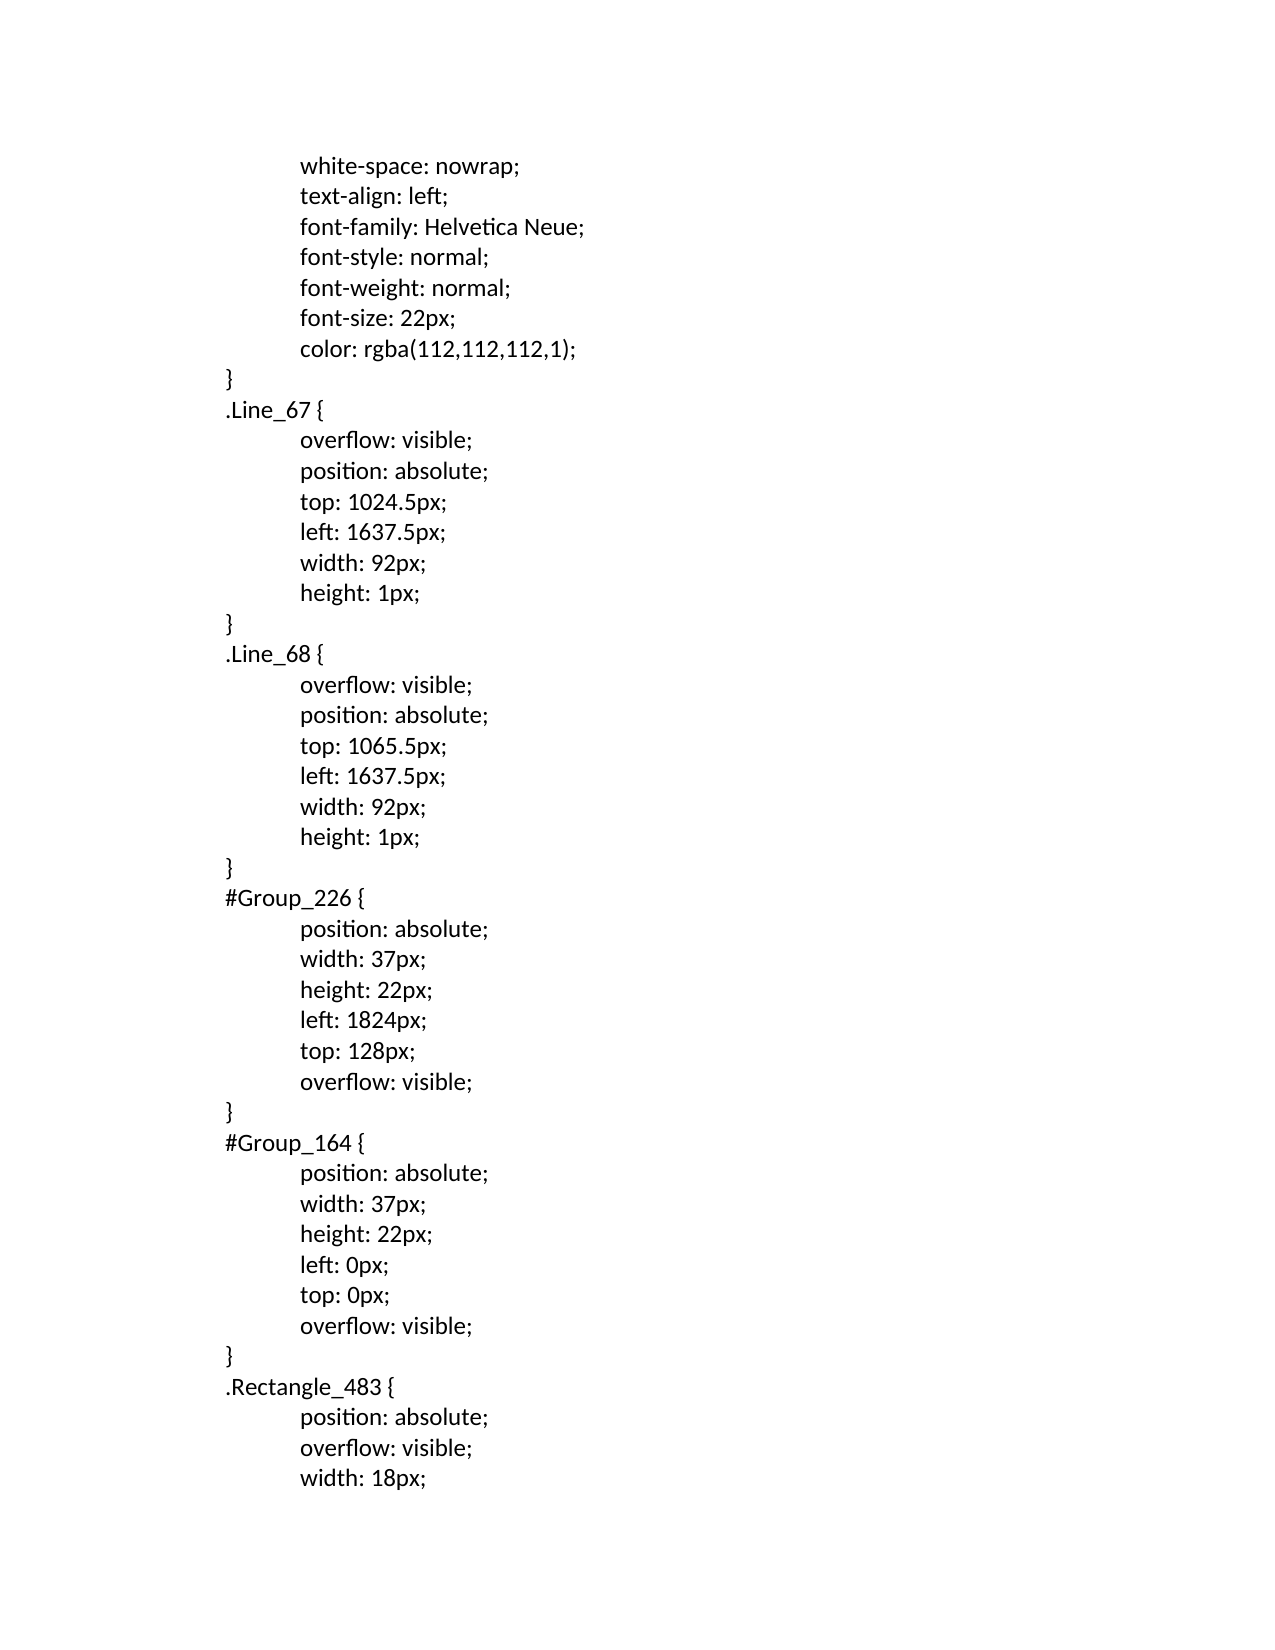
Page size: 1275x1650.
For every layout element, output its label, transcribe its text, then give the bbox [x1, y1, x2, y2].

text } [150, 1096, 1125, 1127]
text } [150, 852, 1125, 882]
text } [150, 608, 1125, 638]
text height: 22px; [150, 974, 1125, 1004]
text color: rgba(112,112,112,1); [150, 333, 1125, 364]
text position: absolute; [150, 1157, 1125, 1188]
text } [150, 364, 1125, 394]
text white-space: nowrap; [150, 150, 1125, 181]
text top: 0px; [150, 1279, 1125, 1310]
text .Rectangle_483 { [150, 1371, 1125, 1401]
text top: 1065.5px; [150, 730, 1125, 760]
text left: 1637.5px; [150, 516, 1125, 547]
text width: 37px; [150, 943, 1125, 974]
text left: 0px; [150, 1249, 1125, 1279]
text font-style: normal; [150, 242, 1125, 272]
text text-align: left; [150, 181, 1125, 211]
text top: 1024.5px; [150, 486, 1125, 516]
text height: 1px; [150, 577, 1125, 608]
text overflow: visible; [150, 1432, 1125, 1462]
text left: 1824px; [150, 1004, 1125, 1035]
text position: absolute; [150, 699, 1125, 730]
text .Line_68 { [150, 638, 1125, 669]
text overflow: visible; [150, 1310, 1125, 1340]
text } [150, 1340, 1125, 1371]
text position: absolute; [150, 455, 1125, 486]
text left: 1637.5px; [150, 760, 1125, 791]
text position: absolute; [150, 1401, 1125, 1432]
text top: 128px; [150, 1035, 1125, 1066]
text overflow: visible; [150, 669, 1125, 699]
text overflow: visible; [150, 1066, 1125, 1096]
text overflow: visible; [150, 425, 1125, 455]
text height: 1px; [150, 821, 1125, 852]
text font-family: Helvetica Neue; [150, 211, 1125, 242]
text #Group_164 { [150, 1127, 1125, 1157]
text width: 92px; [150, 791, 1125, 821]
text height: 22px; [150, 1218, 1125, 1249]
text width: 37px; [150, 1188, 1125, 1218]
text font-size: 22px; [150, 303, 1125, 333]
text #Group_226 { [150, 882, 1125, 913]
text width: 92px; [150, 547, 1125, 577]
text .Line_67 { [150, 394, 1125, 425]
text font-weight: normal; [150, 272, 1125, 303]
text width: 18px; [150, 1462, 1125, 1493]
text position: absolute; [150, 913, 1125, 943]
